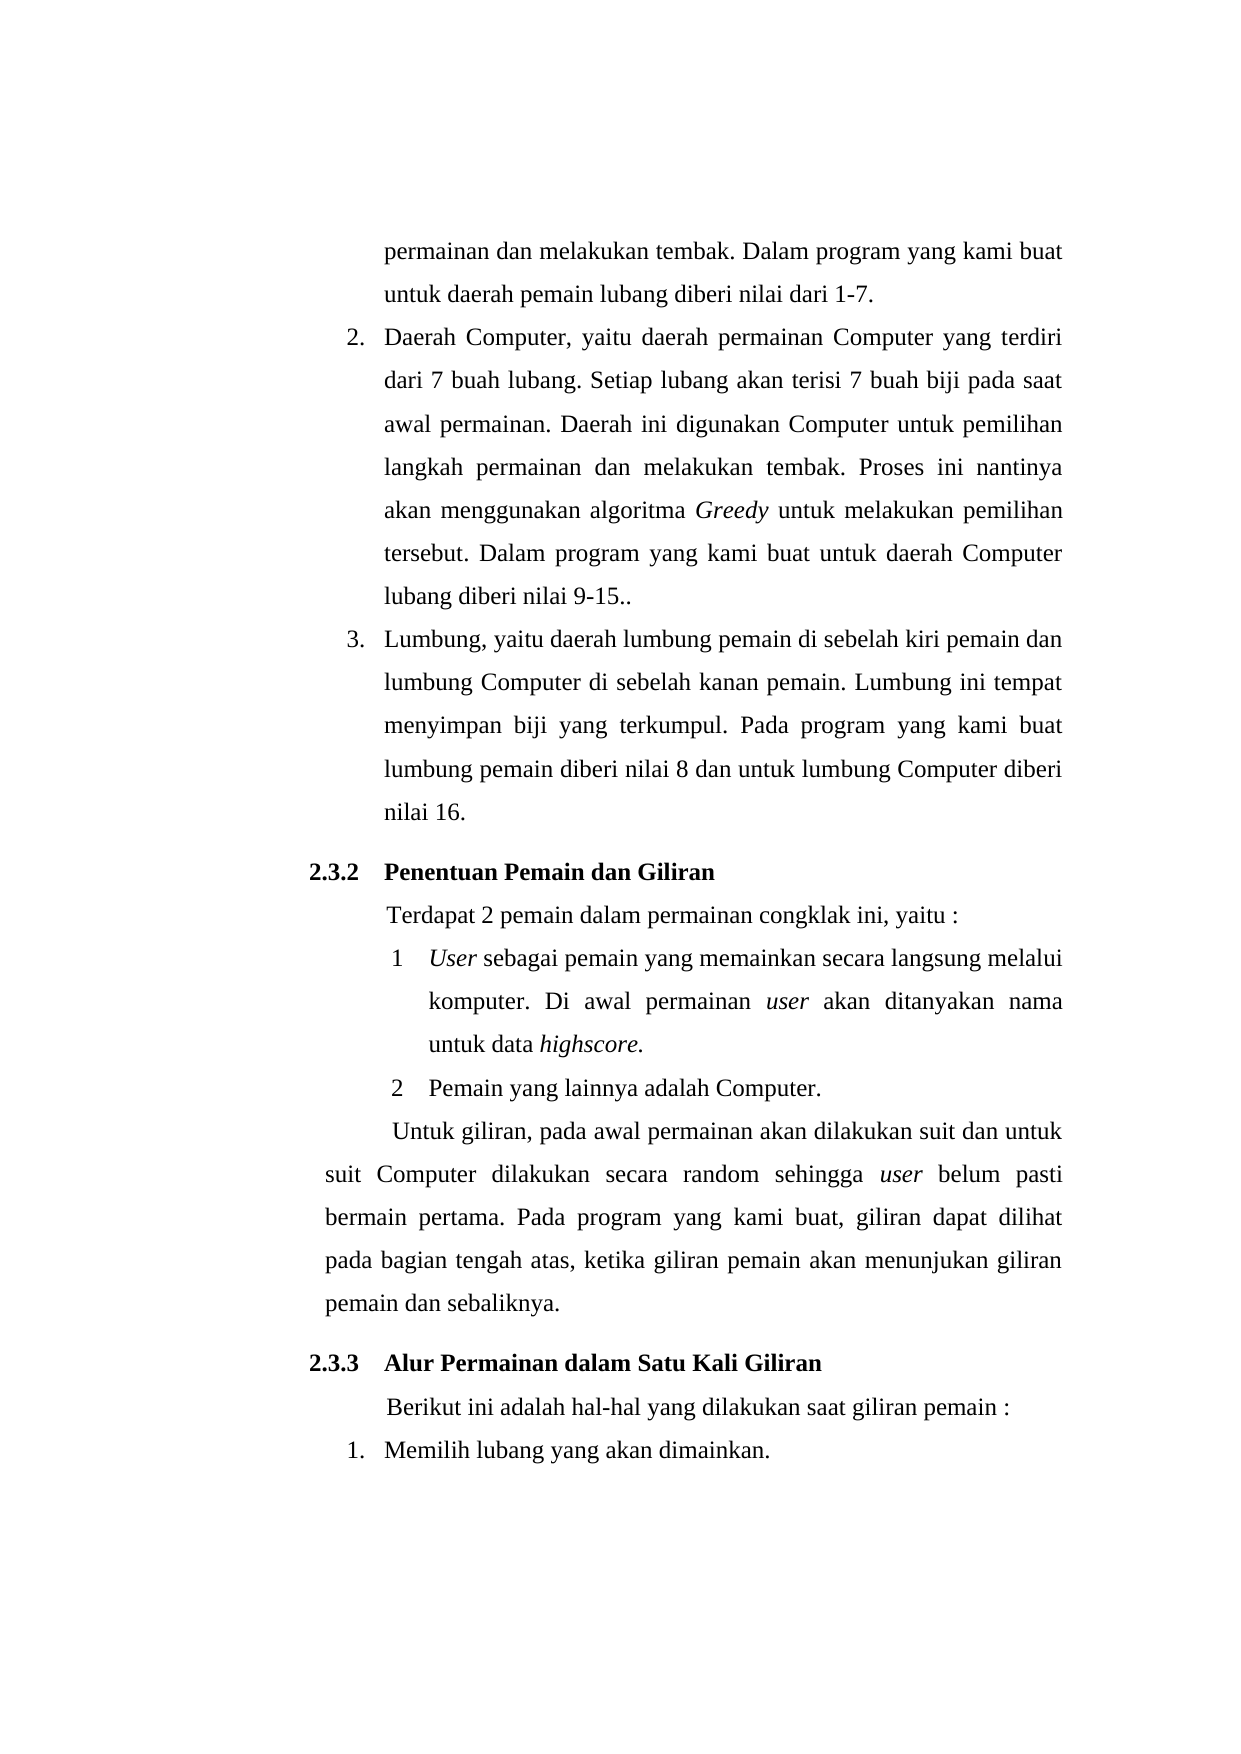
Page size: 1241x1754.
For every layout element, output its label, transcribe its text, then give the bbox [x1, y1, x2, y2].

text Berikut ini adalah hal-hal yang dilakukan saat giliran pemain : [295, 1392, 1063, 1420]
list Lumbung, yaitu daerah lumbung pemain di sebelah kiri pemain dan lumbung Computer di sebelah kanan pemain. Lumbung ini tempat menyimpan biji yang terkumpul. Pada program yang kami buat lumbung pemain diberi nilai 8 dan untuk lumbung Computer diberi nilai 16. [346, 624, 1063, 826]
list Pemain yang lainnya adalah Computer. [391, 1073, 1063, 1101]
list Memilih lubang yang akan dimainkan. [346, 1435, 1063, 1463]
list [346, 236, 1063, 308]
list Daerah Computer, yaitu daerah permainan Computer yang terdiri dari 7 buah lubang. Setiap lubang akan terisi 7 buah biji pada saat awal permainan. Daerah ini digunakan Computer untuk pemilihan langkah permainan dan melakukan tembak. Proses ini nantinya akan menggunakan algoritma Greedy untuk melakukan pemilihan tersebut. Dalam program yang kami buat untuk daerah Computer lubang diberi nilai 9-15.. [346, 322, 1063, 610]
list User sebagai pemain yang memainkan secara langsung melalui komputer. Di awal permainan user akan ditanyakan nama untuk data highscore. [391, 943, 1063, 1058]
text Untuk giliran, pada awal permainan akan dilakukan suit dan untuk suit Computer dilakukan secara random sehingga user belum pasti bermain pertama. Pada program yang kami buat, giliran dapat dilihat pada bagian tengah atas, ketika giliran pemain akan menunjukan giliran pemain dan sebaliknya. [325, 1116, 1063, 1317]
list Terdapat 2 pemain dalam permainan congklak ini, yaitu : [310, 900, 1063, 929]
subtitle Alur Permainan dalam Satu Kali Giliran [309, 1348, 1063, 1377]
subtitle Penentuan Pemain dan Giliran [309, 857, 1063, 885]
